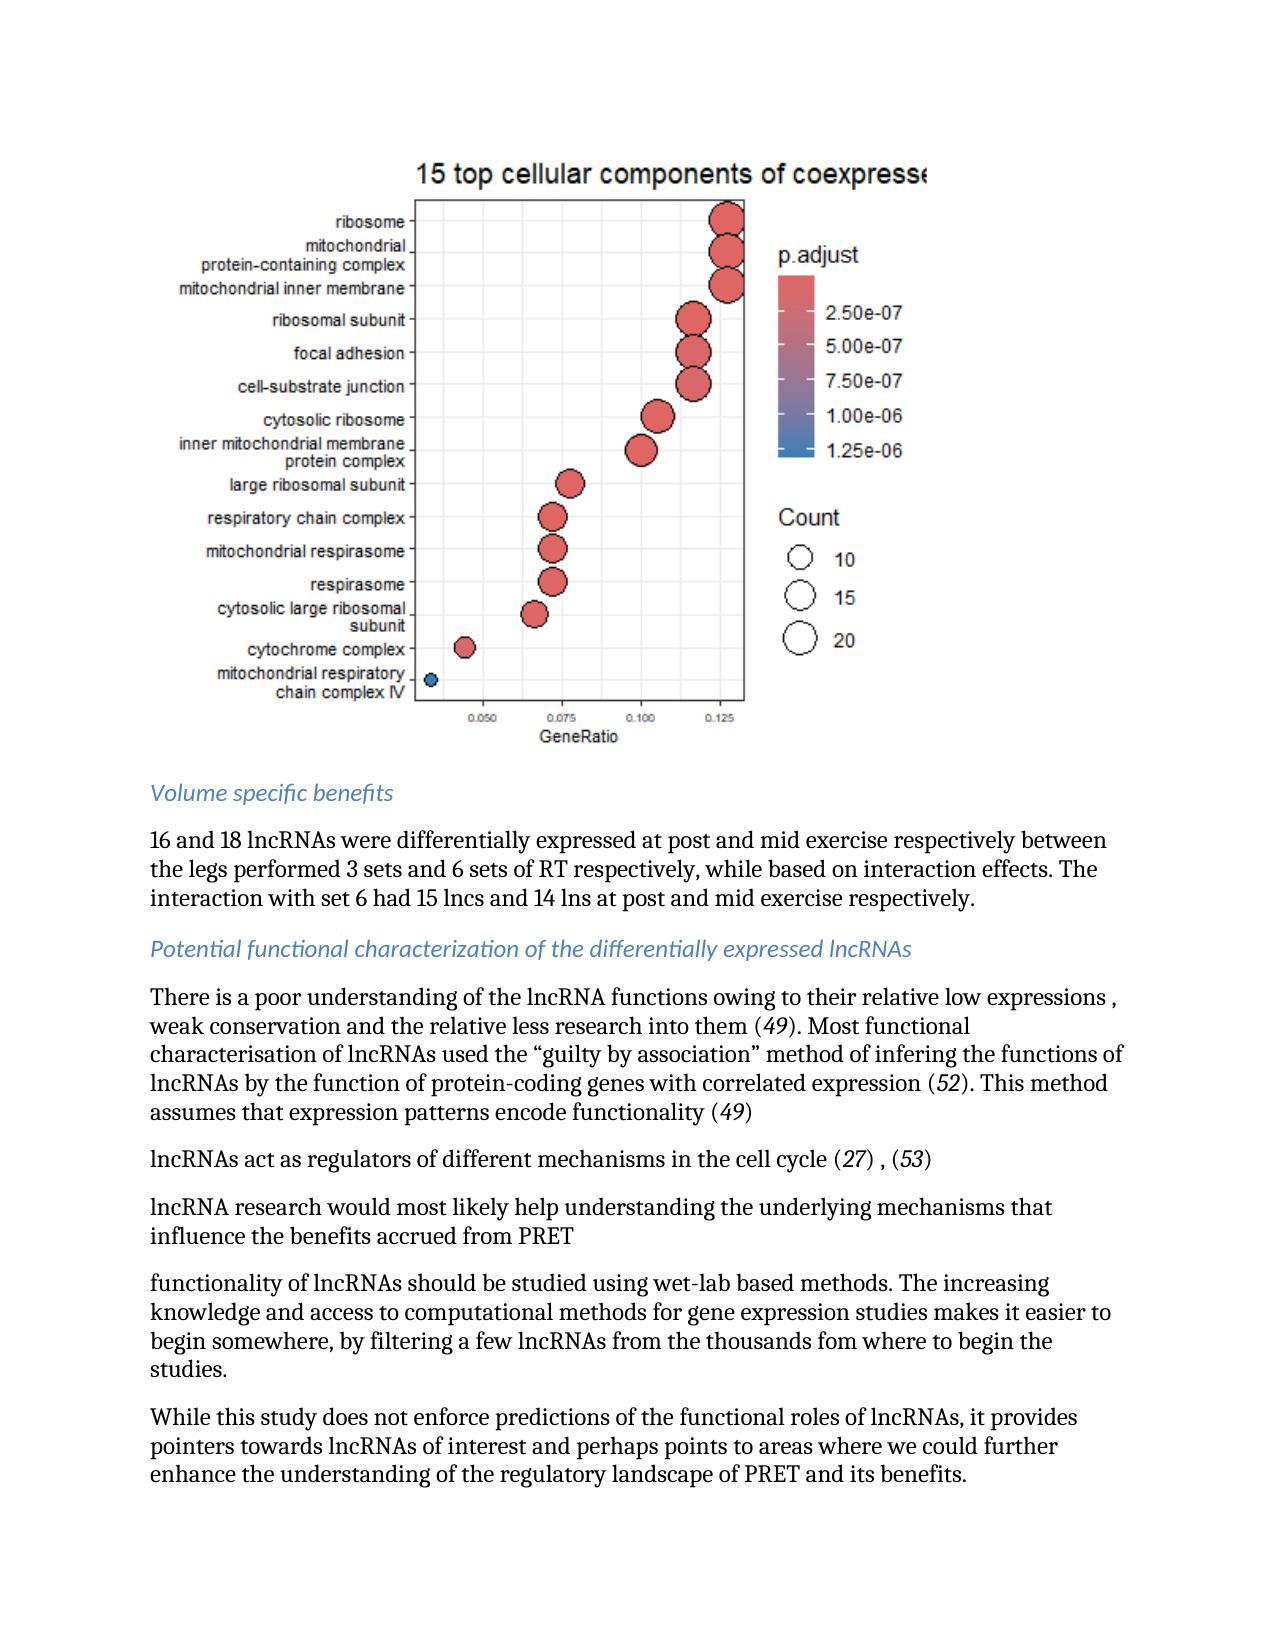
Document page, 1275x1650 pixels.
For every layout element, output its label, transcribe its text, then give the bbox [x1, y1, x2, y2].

text functionality of lncRNAs should be studied using wet-lab based methods. The increasing knowledge and access to computational methods for gene expression studies makes it easier to begin somewhere, by filtering a few lncRNAs from the thousands fom where to begin the studies. [150, 1269, 1125, 1384]
picture [168, 150, 927, 757]
text While this study does not enforce predictions of the functional roles of lncRNAs, it provides pointers towards lncRNAs of interest and perhaps points to areas where we could further enhance the understanding of the regulatory landscape of PRET and its benefits. [150, 1403, 1125, 1489]
text lncRNAs act as regulators of different mechanisms in the cell cycle (27) , (53) [150, 1145, 1125, 1174]
subtitle Potential functional characterization of the differentially expressed lncRNAs [150, 933, 1125, 964]
text lncRNA research would most likely help understanding the underlying mechanisms that influence the benefits accrued from PRET [150, 1193, 1125, 1250]
text 16 and 18 lncRNAs were differentially expressed at post and mid exercise respectively between the legs performed 3 sets and 6 sets of RT respectively, while based on interaction effects. The interaction with set 6 had 15 lncs and 14 lns at post and mid exercise respectively. [150, 826, 1125, 913]
subtitle Volume specific benefits [150, 777, 1125, 808]
text There is a poor understanding of the lncRNA functions owing to their relative low expressions , weak conservation and the relative less research into them (49). Most functional characterisation of lncRNAs used the “guilty by association” method of infering the functions of lncRNAs by the function of protein-coding genes with correlated expression (52). This method assumes that expression patterns encode functionality (49) [150, 983, 1125, 1127]
